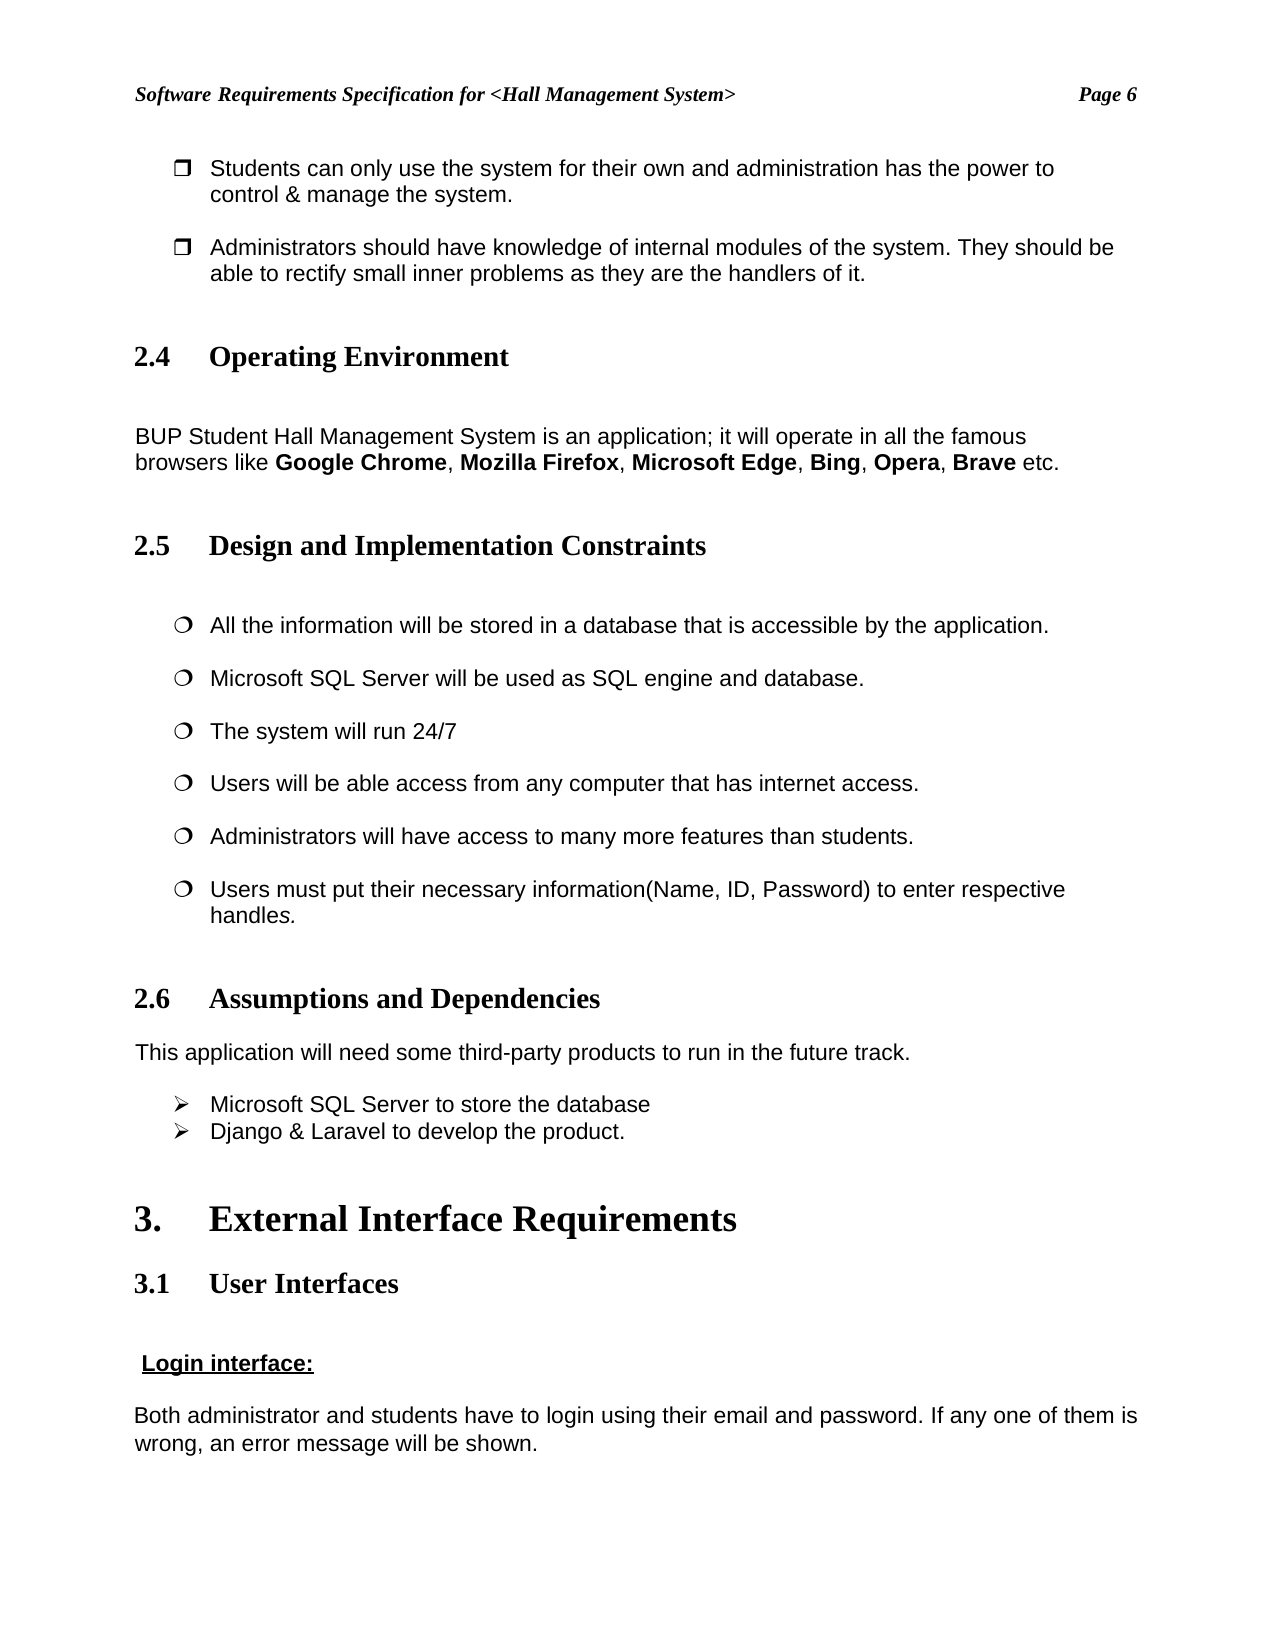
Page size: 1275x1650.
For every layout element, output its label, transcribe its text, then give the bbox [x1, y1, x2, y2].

text Both administrator and students have to login using their email and password. If any one of them is wrong, an error message will be shown. [133, 1402, 1139, 1456]
text browsers like Google Chrome, Mozilla Firefox, Microsoft Edge, Bing, Opera, Brave etc. [135, 449, 1139, 476]
subtitle Assumptions and Dependencies [133, 981, 1139, 1015]
list Microsoft SQL Server will be used as SQL engine and database. [172, 665, 1139, 691]
text BUP Student Hall Management System is an application; it will operate in all the famous [135, 423, 1139, 449]
list Microsoft SQL Server to store the database [172, 1091, 1139, 1118]
list Users will be able access from any computer that has internet access. [172, 770, 1139, 797]
text handles. [210, 902, 1139, 928]
list Django & Laravel to develop the product. [172, 1118, 1139, 1144]
list The system will run 24/7 [172, 718, 1139, 744]
subtitle User Interfaces [133, 1266, 1139, 1299]
text Login interface: [135, 1349, 1139, 1376]
subtitle Design and Implementation Constraints [133, 528, 1139, 562]
text This application will need some third-party products to run in the future track. [135, 1038, 1139, 1065]
list Administrators will have access to many more features than students. [172, 823, 1139, 849]
text control & manage the system. [210, 181, 1139, 207]
text able to rectify small inner problems as they are the handlers of it. [210, 260, 1139, 287]
list All the information will be stored in a database that is accessible by the application. [172, 612, 1139, 638]
list Administrators should have knowledge of internal modules of the system. They should be [172, 234, 1139, 260]
list Users must put their necessary information(Name, ID, Password) to enter respective [172, 876, 1139, 902]
list Students can only use the system for their own and administration has the power to [172, 155, 1139, 181]
subtitle External Interface Requirements [133, 1197, 1139, 1240]
subtitle Operating Environment [133, 339, 1139, 373]
